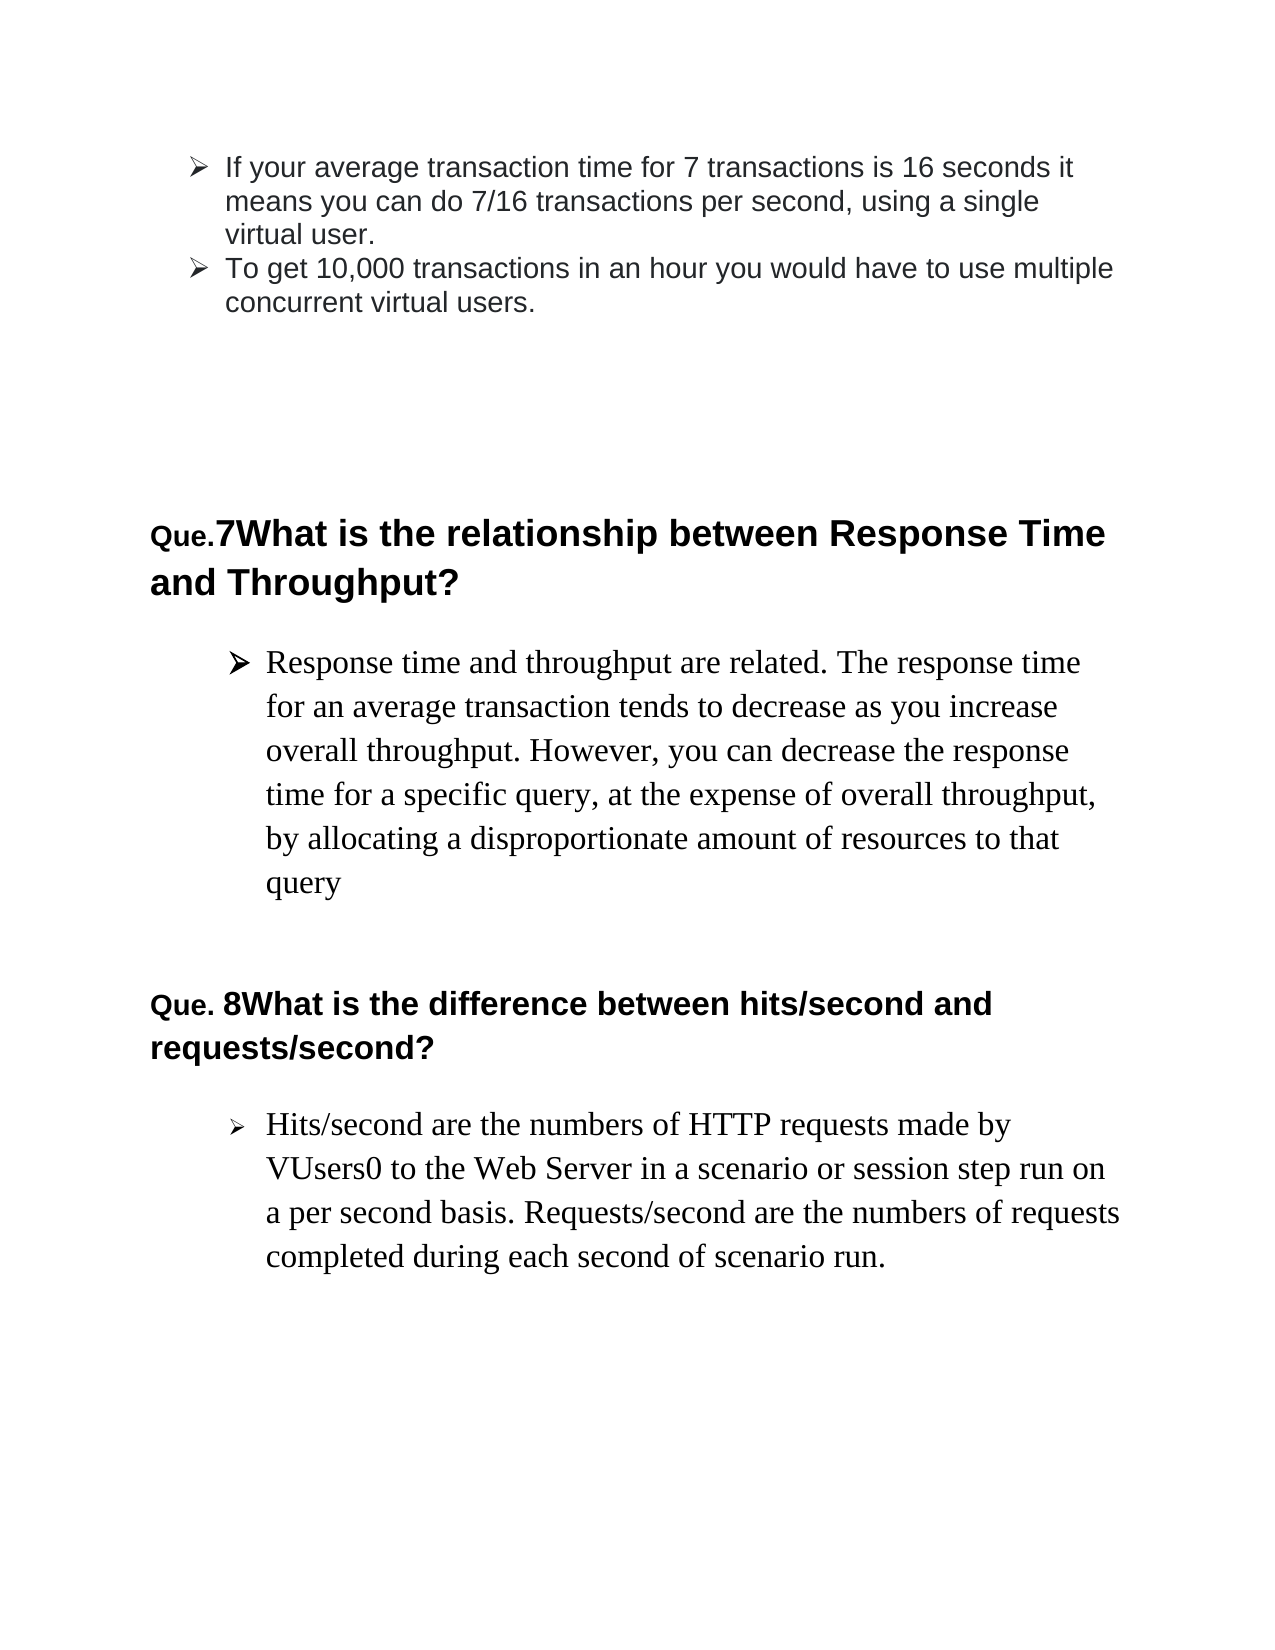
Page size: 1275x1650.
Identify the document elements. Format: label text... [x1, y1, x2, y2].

list Que.7What is the relationship between Response Time and Throughput? [150, 511, 1125, 603]
list Hits/second are the numbers of HTTP requests made by VUsers0 to the Web Server in a scenario or session step run on a per second basis. Requests/second are the numbers of requests completed during each second of scenario run. [228, 1104, 1125, 1275]
list Que. 8What is the difference between hits/second and requests/second? [150, 984, 1125, 1066]
list Response time and throughput are related. The response time for an average transaction tends to decrease as you increase overall throughput. However, you can decrease the response time for a specific query, at the expense of overall throughput, by allocating a disproportionate amount of resources to that query [228, 642, 1125, 901]
list If your average transaction time for 7 transactions is 16 seconds it means you can do 7/16 transactions per second, using a single virtual user. [187, 150, 1125, 251]
list To get 10,000 transactions in an hour you would have to use multiple concurrent virtual users. [187, 251, 1125, 318]
